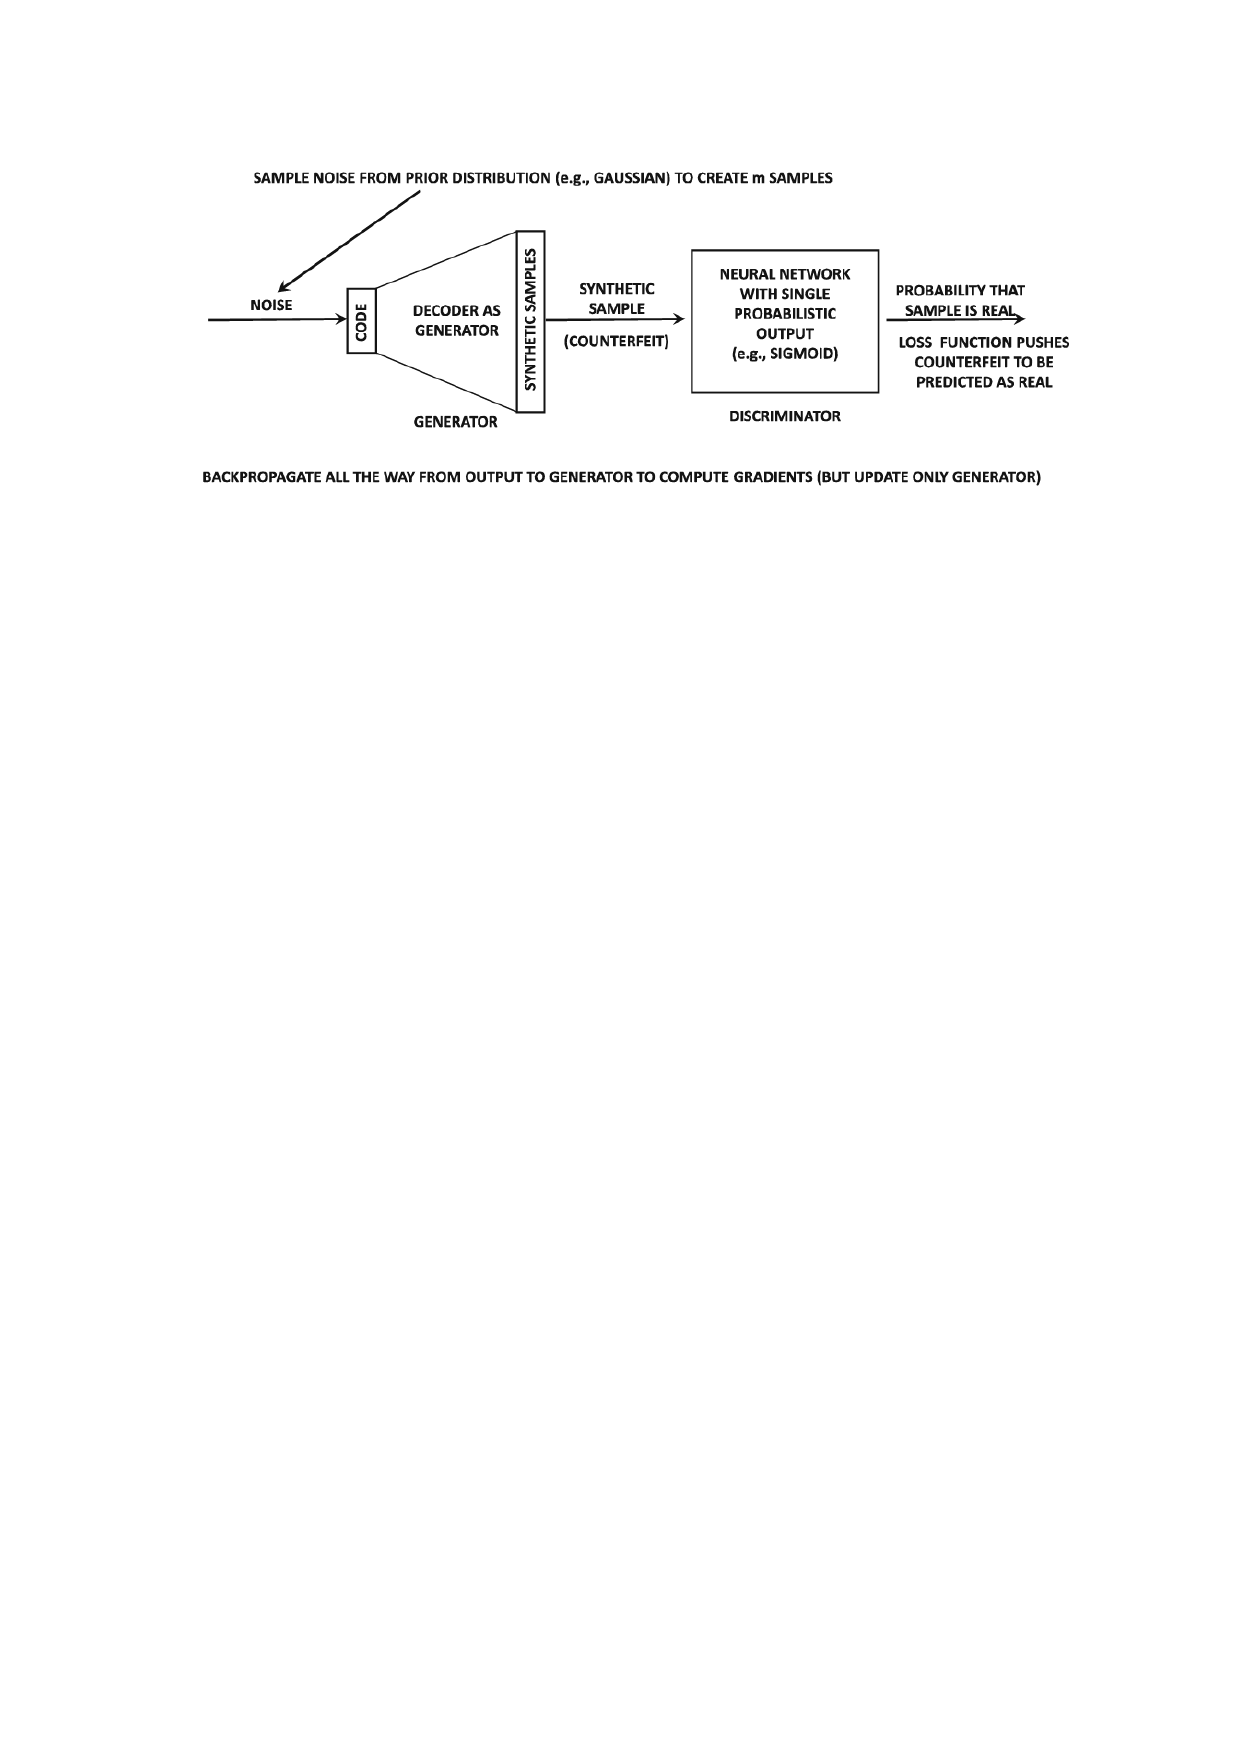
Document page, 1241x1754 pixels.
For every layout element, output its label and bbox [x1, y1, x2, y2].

picture [150, 150, 1091, 500]
